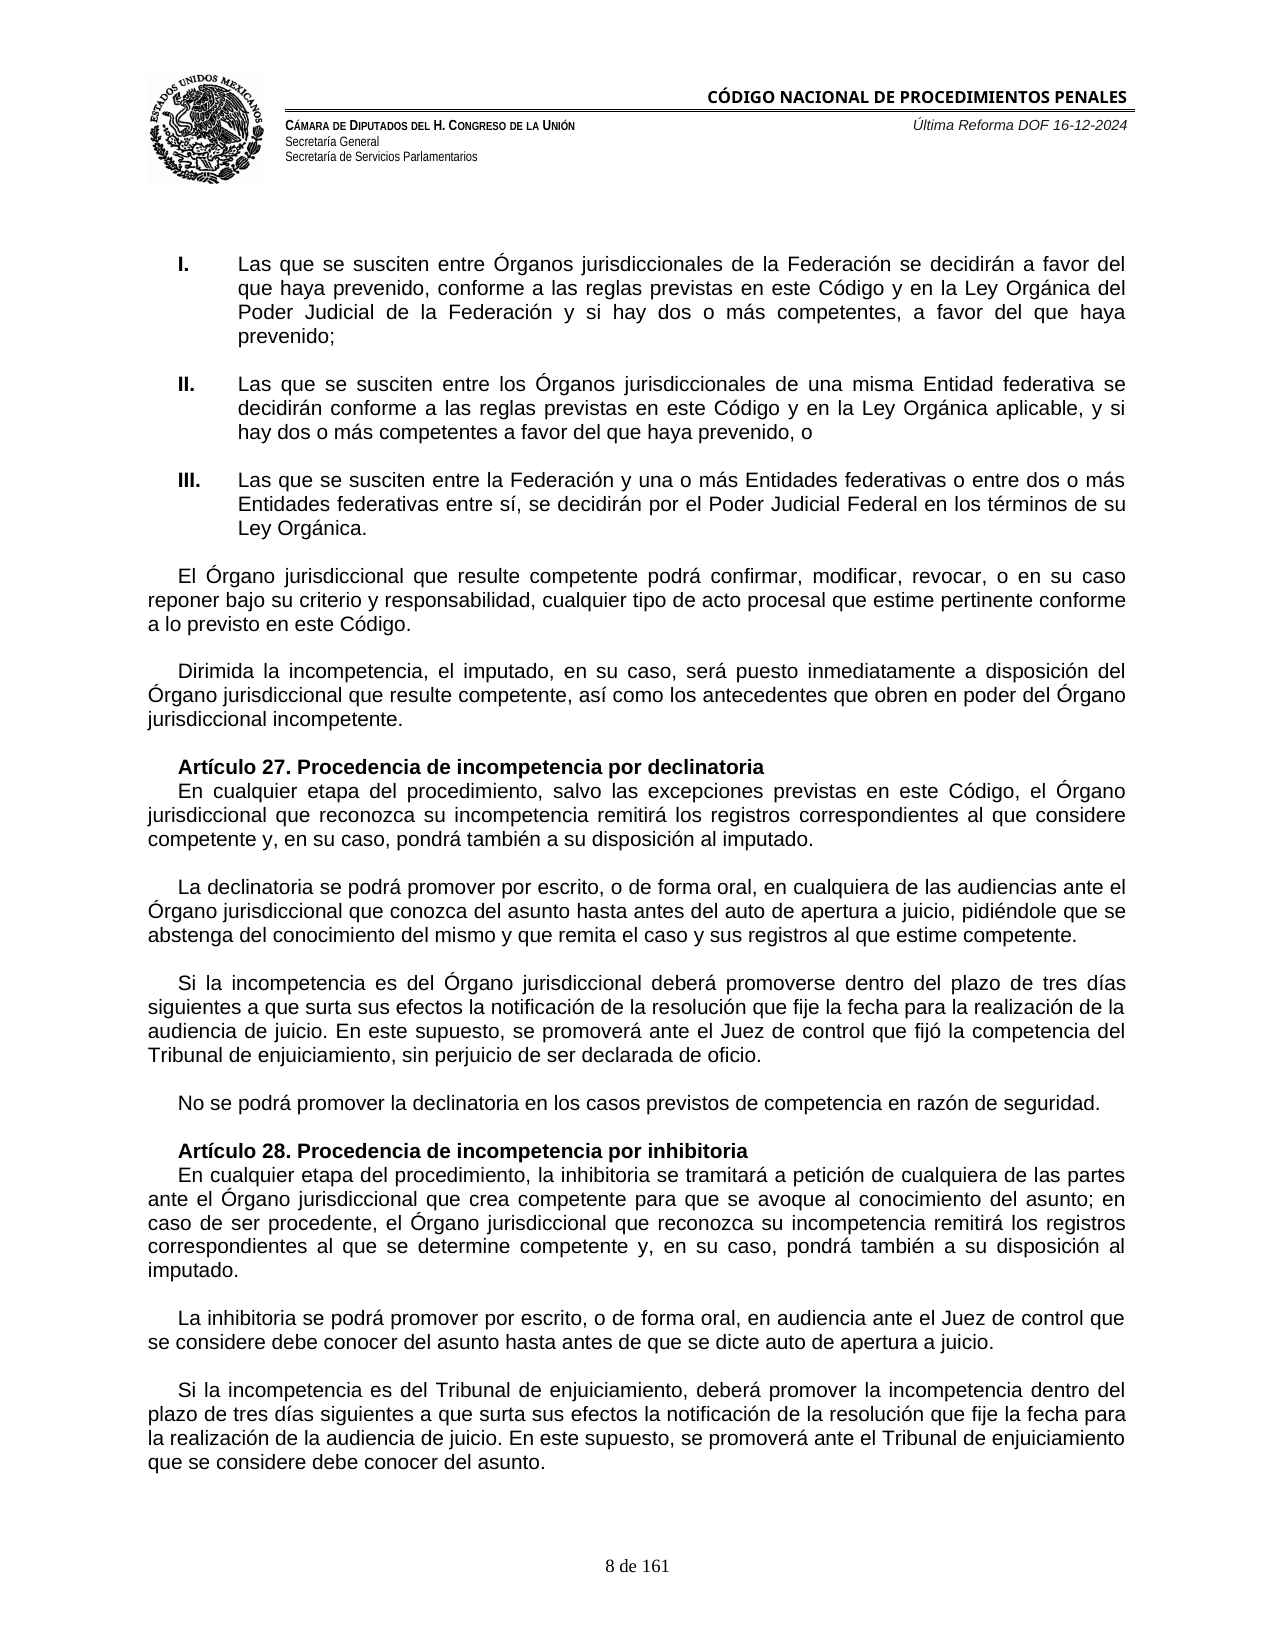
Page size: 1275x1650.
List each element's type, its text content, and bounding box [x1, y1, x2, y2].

text La inhibitoria se podrá promover por escrito, o de forma oral, en audiencia ante el Juez de control que se considere debe conocer del asunto hasta antes de que se dicte auto de apertura a juicio. [148, 1306, 1127, 1354]
text En cualquier etapa del procedimiento, la inhibitoria se tramitará a petición de cualquiera de las partes ante el Órgano jurisdiccional que crea competente para que se avoque al conocimiento del asunto; en caso de ser procedente, el Órgano jurisdiccional que reconozca su incompetencia remitirá los registros correspondientes al que se determine competente y, en su caso, pondrá también a su disposición al imputado. [148, 1162, 1127, 1282]
text La declinatoria se podrá promover por escrito, o de forma oral, en cualquiera de las audiencias ante el Órgano jurisdiccional que conozca del asunto hasta antes del auto de apertura a juicio, pidiéndole que se abstenga del conocimiento del mismo y que remita el caso y sus registros al que estime competente. [148, 875, 1127, 947]
text Si la incompetencia es del Tribunal de enjuiciamiento, deberá promover la incompetencia dentro del plazo de tres días siguientes a que surta sus efectos la notificación de la resolución que fije la fecha para la realización de la audiencia de juicio. En este supuesto, se promoverá ante el Tribunal de enjuiciamiento que se considere debe conocer del asunto. [148, 1378, 1127, 1474]
text III. Las que se susciten entre la Federación y una o más Entidades federativas o entre dos o más Entidades federativas entre sí, se decidirán por el Poder Judicial Federal en los términos de su Ley Orgánica. [178, 468, 1127, 539]
text Si la incompetencia es del Órgano jurisdiccional deberá promoverse dentro del plazo de tres días siguientes a que surta sus efectos la notificación de la resolución que fije la fecha para la realización de la audiencia de juicio. En este supuesto, se promoverá ante el Juez de control que fijó la competencia del Tribunal de enjuiciamiento, sin perjuicio de ser declarada de oficio. [148, 971, 1127, 1067]
text Artículo 27. Procedencia de incompetencia por declinatoria [148, 755, 1127, 779]
text II. Las que se susciten entre los Órganos jurisdiccionales de una misma Entidad federativa se decidirán conforme a las reglas previstas en este Código y en la Ley Orgánica aplicable, y si hay dos o más competentes a favor del que haya prevenido, o [178, 372, 1127, 444]
text El Órgano jurisdiccional que resulte competente podrá confirmar, modificar, revocar, o en su caso reponer bajo su criterio y responsabilidad, cualquier tipo de acto procesal que estime pertinente conforme a lo previsto en este Código. [148, 563, 1127, 635]
text Dirimida la incompetencia, el imputado, en su caso, será puesto inmediatamente a disposición del Órgano jurisdiccional que resulte competente, así como los antecedentes que obren en poder del Órgano jurisdiccional incompetente. [148, 659, 1127, 731]
text No se podrá promover la declinatoria en los casos previstos de competencia en razón de seguridad. [148, 1091, 1127, 1114]
text En cualquier etapa del procedimiento, salvo las excepciones previstas en este Código, el Órgano jurisdiccional que reconozca su incompetencia remitirá los registros correspondientes al que considere competente y, en su caso, pondrá también a su disposición al imputado. [148, 779, 1127, 851]
text I. Las que se susciten entre Órganos jurisdiccionales de la Federación se decidirán a favor del que haya prevenido, conforme a las reglas previstas en este Código y en la Ley Orgánica del Poder Judicial de la Federación y si hay dos o más competentes, a favor del que haya prevenido; [178, 252, 1127, 348]
text Artículo 28. Procedencia de incompetencia por inhibitoria [148, 1138, 1127, 1162]
